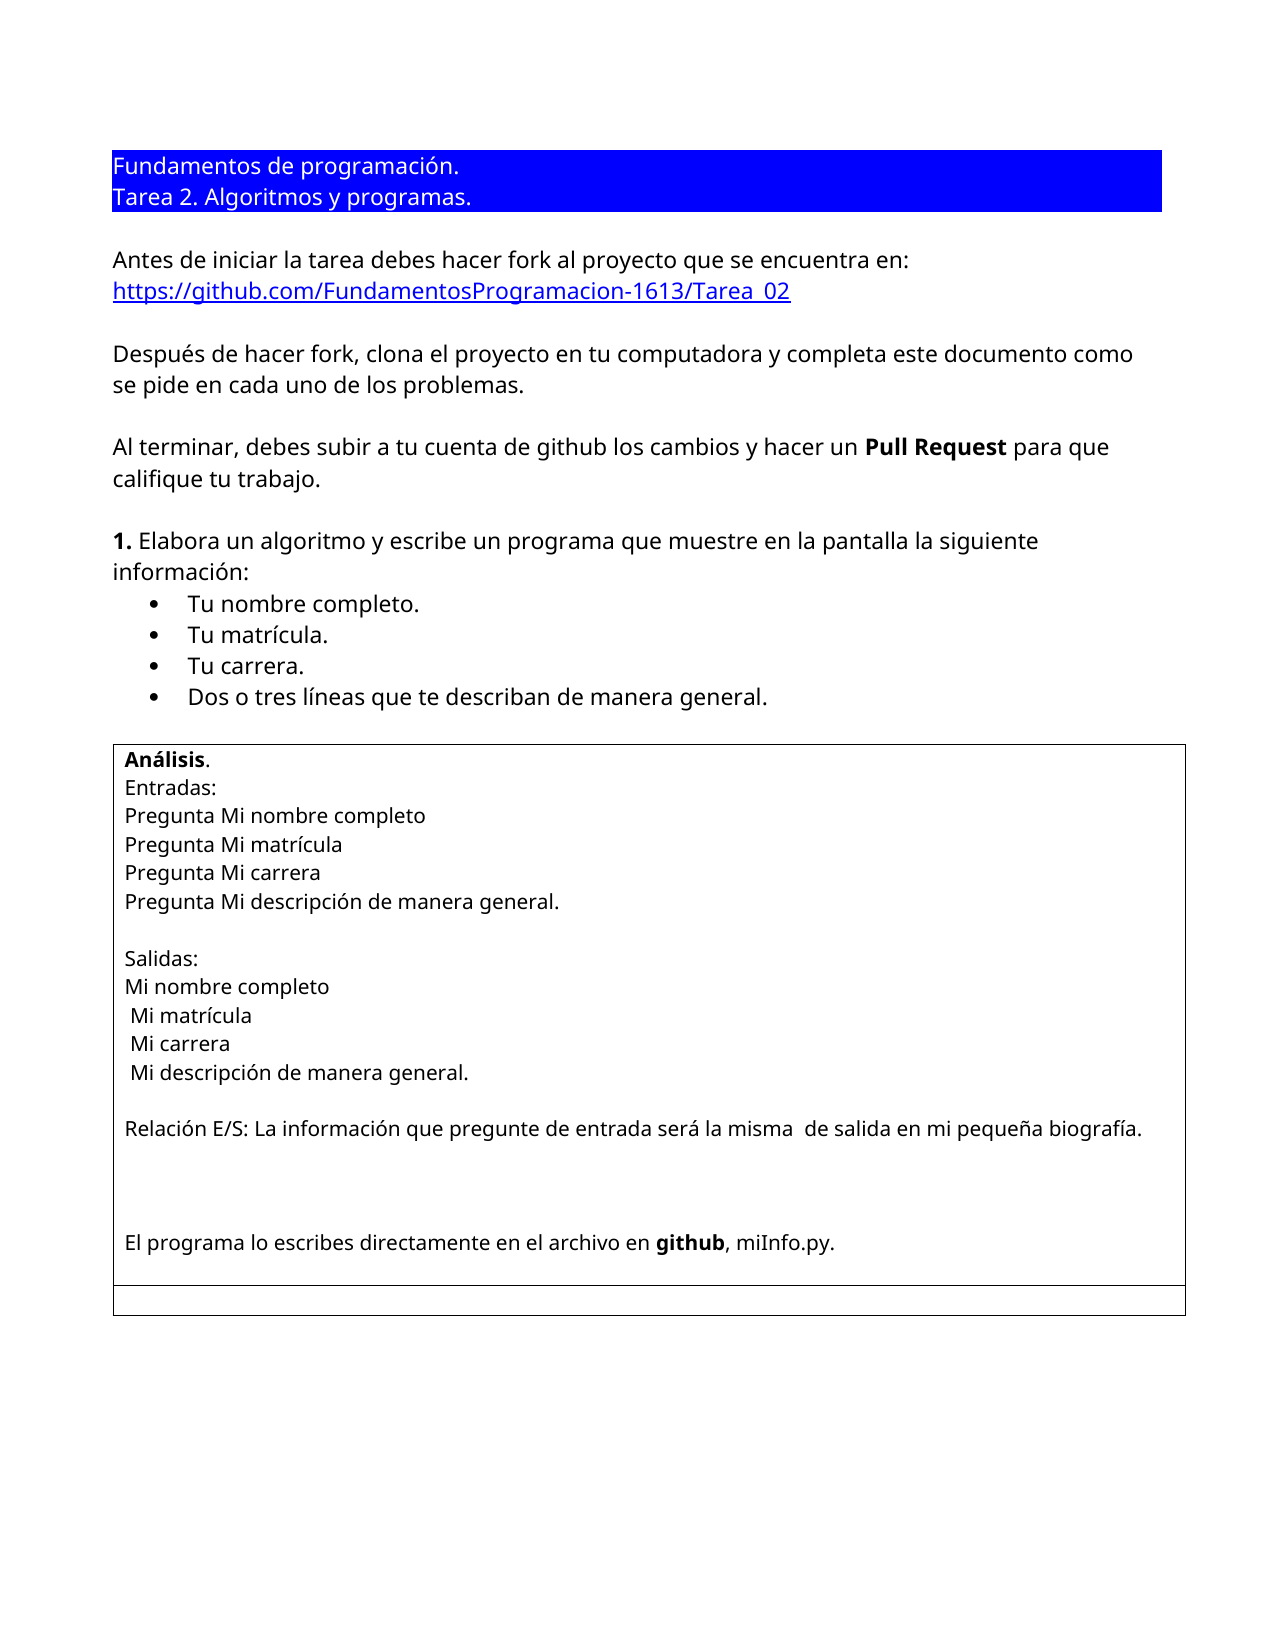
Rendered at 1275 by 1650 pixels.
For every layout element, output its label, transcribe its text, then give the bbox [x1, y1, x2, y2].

table_cell [114, 1286, 1185, 1314]
table_header Análisis. Entradas: Pregunta Mi nombre completo Pregunta Mi matrícula Pregunta Mi carrera Pregunta Mi descripción de manera general. Salidas: Mi nombre completo Mi matrícula Mi carrera Mi descripción de manera general. Relación E/S: La información que pregunte de entrada será la misma de salida en mi pequeña biografía. El programa lo escribes directamente en el archivo en github, miInfo.py. [114, 745, 1185, 1285]
list Tu matrícula. [150, 619, 1162, 650]
text Después de hacer fork, clona el proyecto en tu computadora y completa este documento como se pide en cada uno de los problemas. [112, 337, 1162, 400]
text 1. Elabora un algoritmo y escribe un programa que muestre en la pantalla la siguiente información: [112, 525, 1162, 587]
text https://github.com/FundamentosProgramacion-1613/Tarea_02 [112, 275, 1162, 306]
list Tu nombre completo. [150, 587, 1162, 619]
text Antes de iniciar la tarea debes hacer fork al proyecto que se encuentra en: [112, 244, 1162, 275]
text Tarea 2. Algoritmos y programas. [112, 181, 1162, 212]
text Al terminar, debes subir a tu cuenta de github los cambios y hacer un Pull Request para que califique tu trabajo. [112, 431, 1162, 494]
list Dos o tres líneas que te describan de manera general. [150, 681, 1162, 712]
text Fundamentos de programación. [112, 150, 1162, 181]
list Tu carrera. [150, 650, 1162, 681]
